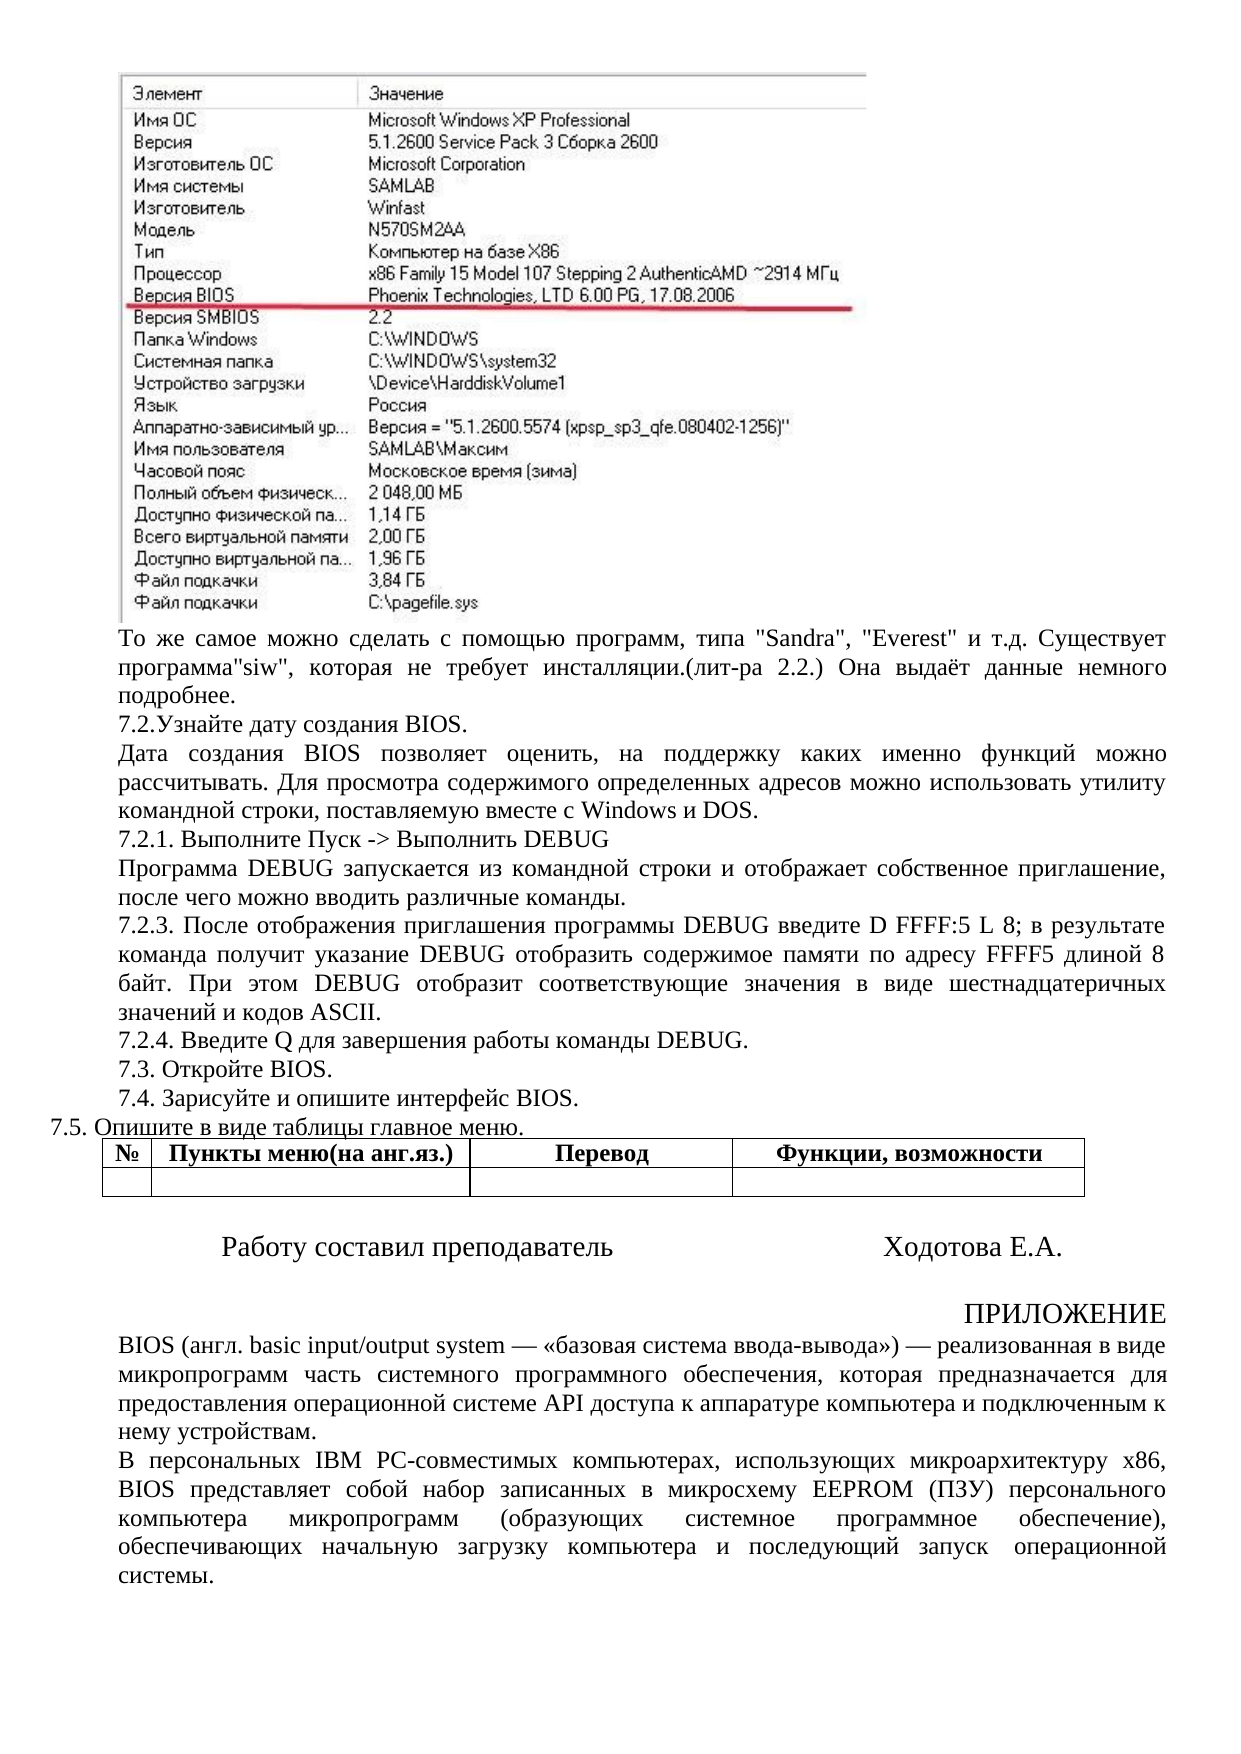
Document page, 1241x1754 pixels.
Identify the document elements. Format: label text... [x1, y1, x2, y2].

text Работу составил преподаватель Ходотова Е.А. ПРИЛОЖЕНИЕ [221, 1196, 1167, 1330]
list Откройте BIOS. [118, 1054, 1228, 1083]
list Введите Q для завершения работы команды DEBUG. [118, 1025, 1228, 1054]
text BIOS (англ. basic input/output system — «базовая система ввода-вывода») — реализованная в виде микропрограмм часть системного программного обеспечения, которая предназначается для предоставления операционной системе API доступа к аппаратуре компьютера и подключенным к нему устройствам. [118, 1330, 1167, 1445]
list Опишите в виде таблицы главное меню. [50, 1112, 1228, 1140]
picture [118, 72, 867, 623]
list Выполните Пуск -> Выполнить DEBUG [118, 824, 1228, 853]
list После отображения приглашения программы DEBUG введите D FFFF:5 L 8; в результате команда получит указание DEBUG отобразить содержимое памяти по адресу FFFF5 длиной 8 байт. При этом DEBUG отобразит соответствующие значения в виде шестнадцатеричных значений и кодов ASCII. [118, 910, 1166, 1025]
list Узнайте дату создания BIOS. [118, 709, 1228, 738]
list Зарисуйте и опишите интерфейс BIOS. [118, 1083, 1228, 1112]
text В персональных IBM PC-совместимых компьютерах, использующих микроархитектуру x86, BIOS представляет собой набор записанных в микросхему EEPROM (ПЗУ) персонального компьютера микропрограмм (образующих системное программное обеспечение), обеспечивающих начальную загрузку компьютера и последующий запуск операционной системы. [118, 1445, 1166, 1589]
text Дата создания BIOS позволяет оценить, на поддержку каких именно функций можно рассчитывать. Для просмотра содержимого определенных адресов можно использовать утилиту командной строки, поставляемую вместе с Windows и DOS. [118, 738, 1167, 824]
text Программа DEBUG запускается из командной строки и отображает собственное приглашение, после чего можно вводить различные команды. [118, 853, 1166, 910]
text То же самое можно сделать с помощью программ, типа "Sandra", "Everest" и т.д. Существует программа"siw", которая не требует инсталляции.(лит-ра 2.2.) Она выдаёт данные немного подробнее. [118, 623, 1167, 709]
